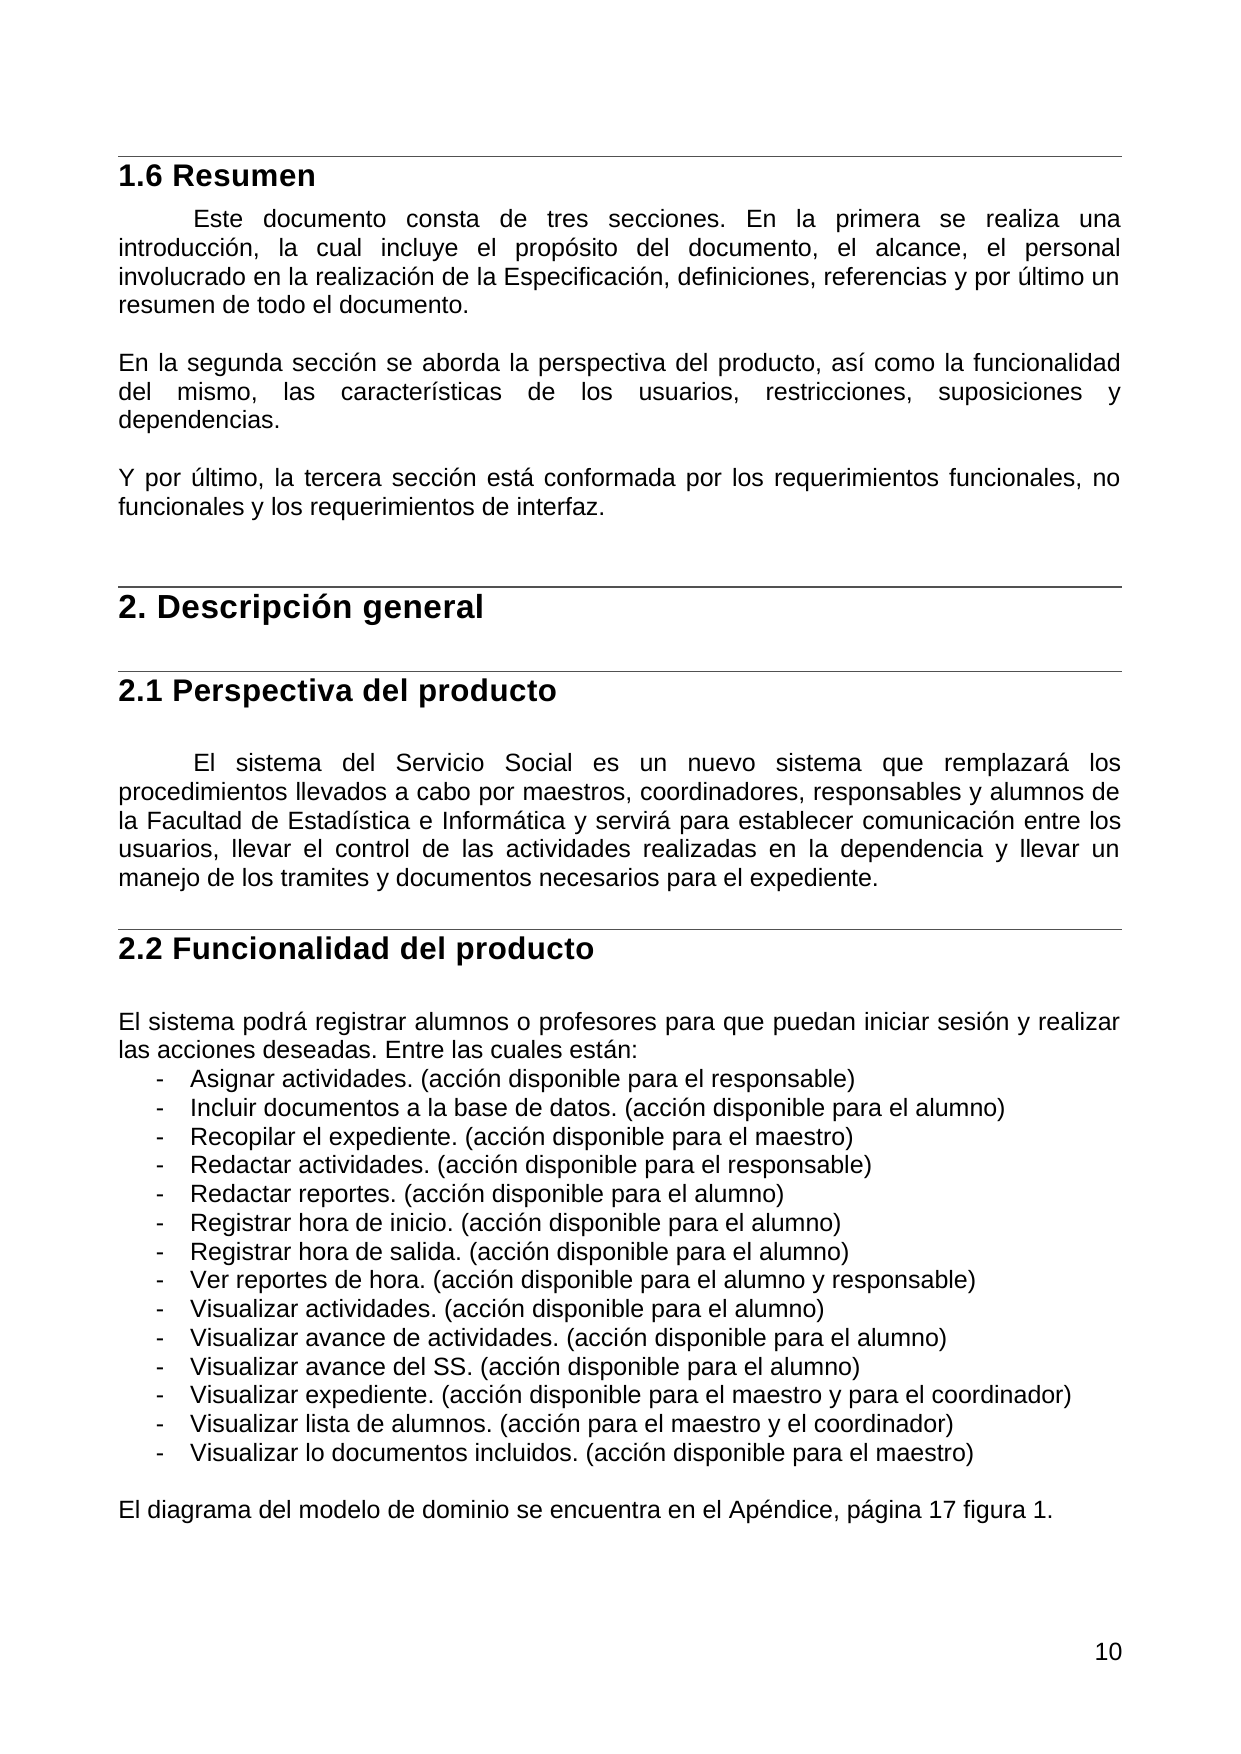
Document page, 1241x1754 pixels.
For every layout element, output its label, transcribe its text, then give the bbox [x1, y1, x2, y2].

list Redactar reportes. (acción disponible para el alumno) [156, 1179, 1122, 1208]
list Visualizar expediente. (acción disponible para el maestro y para el coordinador) [156, 1380, 1122, 1409]
text 2.2 Funcionalidad del producto [118, 930, 1122, 966]
text El sistema podrá registrar alumnos o profesores para que puedan iniciar sesión y realizar las acciones deseadas. Entre las cuales están: [118, 1006, 1122, 1064]
text 1.6 Resumen [118, 157, 1122, 193]
list Redactar actividades. (acción disponible para el responsable) [156, 1150, 1122, 1179]
list Ver reportes de hora. (acción disponible para el alumno y responsable) [156, 1265, 1122, 1294]
list Asignar actividades. (acción disponible para el responsable) [156, 1064, 1122, 1093]
list Incluir documentos a la base de datos. (acción disponible para el alumno) [156, 1093, 1122, 1121]
list Visualizar actividades. (acción disponible para el alumno) [156, 1294, 1122, 1323]
list Visualizar avance del SS. (acción disponible para el alumno) [156, 1351, 1122, 1380]
text 2. Descripción general [118, 588, 1122, 626]
list Registrar hora de salida. (acción disponible para el alumno) [156, 1236, 1122, 1265]
list Visualizar lo documentos incluidos. (acción disponible para el maestro) [156, 1438, 1122, 1466]
text En la segunda sección se aborda la perspectiva del producto, así como la funcionalidad del mismo, las características de los usuarios, restricciones, suposiciones y dependencias. [118, 348, 1122, 434]
list Visualizar avance de actividades. (acción disponible para el alumno) [156, 1323, 1122, 1351]
text El sistema del Servicio Social es un nuevo sistema que remplazará los procedimientos llevados a cabo por maestros, coordinadores, responsables y alumnos de la Facultad de Estadística e Informática y servirá para establecer comunicación entre los usuarios, llevar el control de las actividades realizadas en la dependencia y llevar un manejo de los tramites y documentos necesarios para el expediente. [118, 748, 1122, 892]
list Registrar hora de inicio. (acción disponible para el alumno) [156, 1208, 1122, 1236]
text Este documento consta de tres secciones. En la primera se realiza una introducción, la cual incluye el propósito del documento, el alcance, el personal involucrado en la realización de la Especificación, definiciones, referencias y por último un resumen de todo el documento. [118, 204, 1122, 319]
text 2.1 Perspectiva del producto [118, 672, 1122, 708]
list Visualizar lista de alumnos. (acción para el maestro y el coordinador) [156, 1409, 1122, 1438]
list Recopilar el expediente. (acción disponible para el maestro) [156, 1121, 1122, 1150]
text El diagrama del modelo de dominio se encuentra en el Apéndice, página 17 figura 1. [118, 1495, 1122, 1524]
text Y por último, la tercera sección está conformada por los requerimientos funcionales, no funcionales y los requerimientos de interfaz. [118, 463, 1122, 520]
